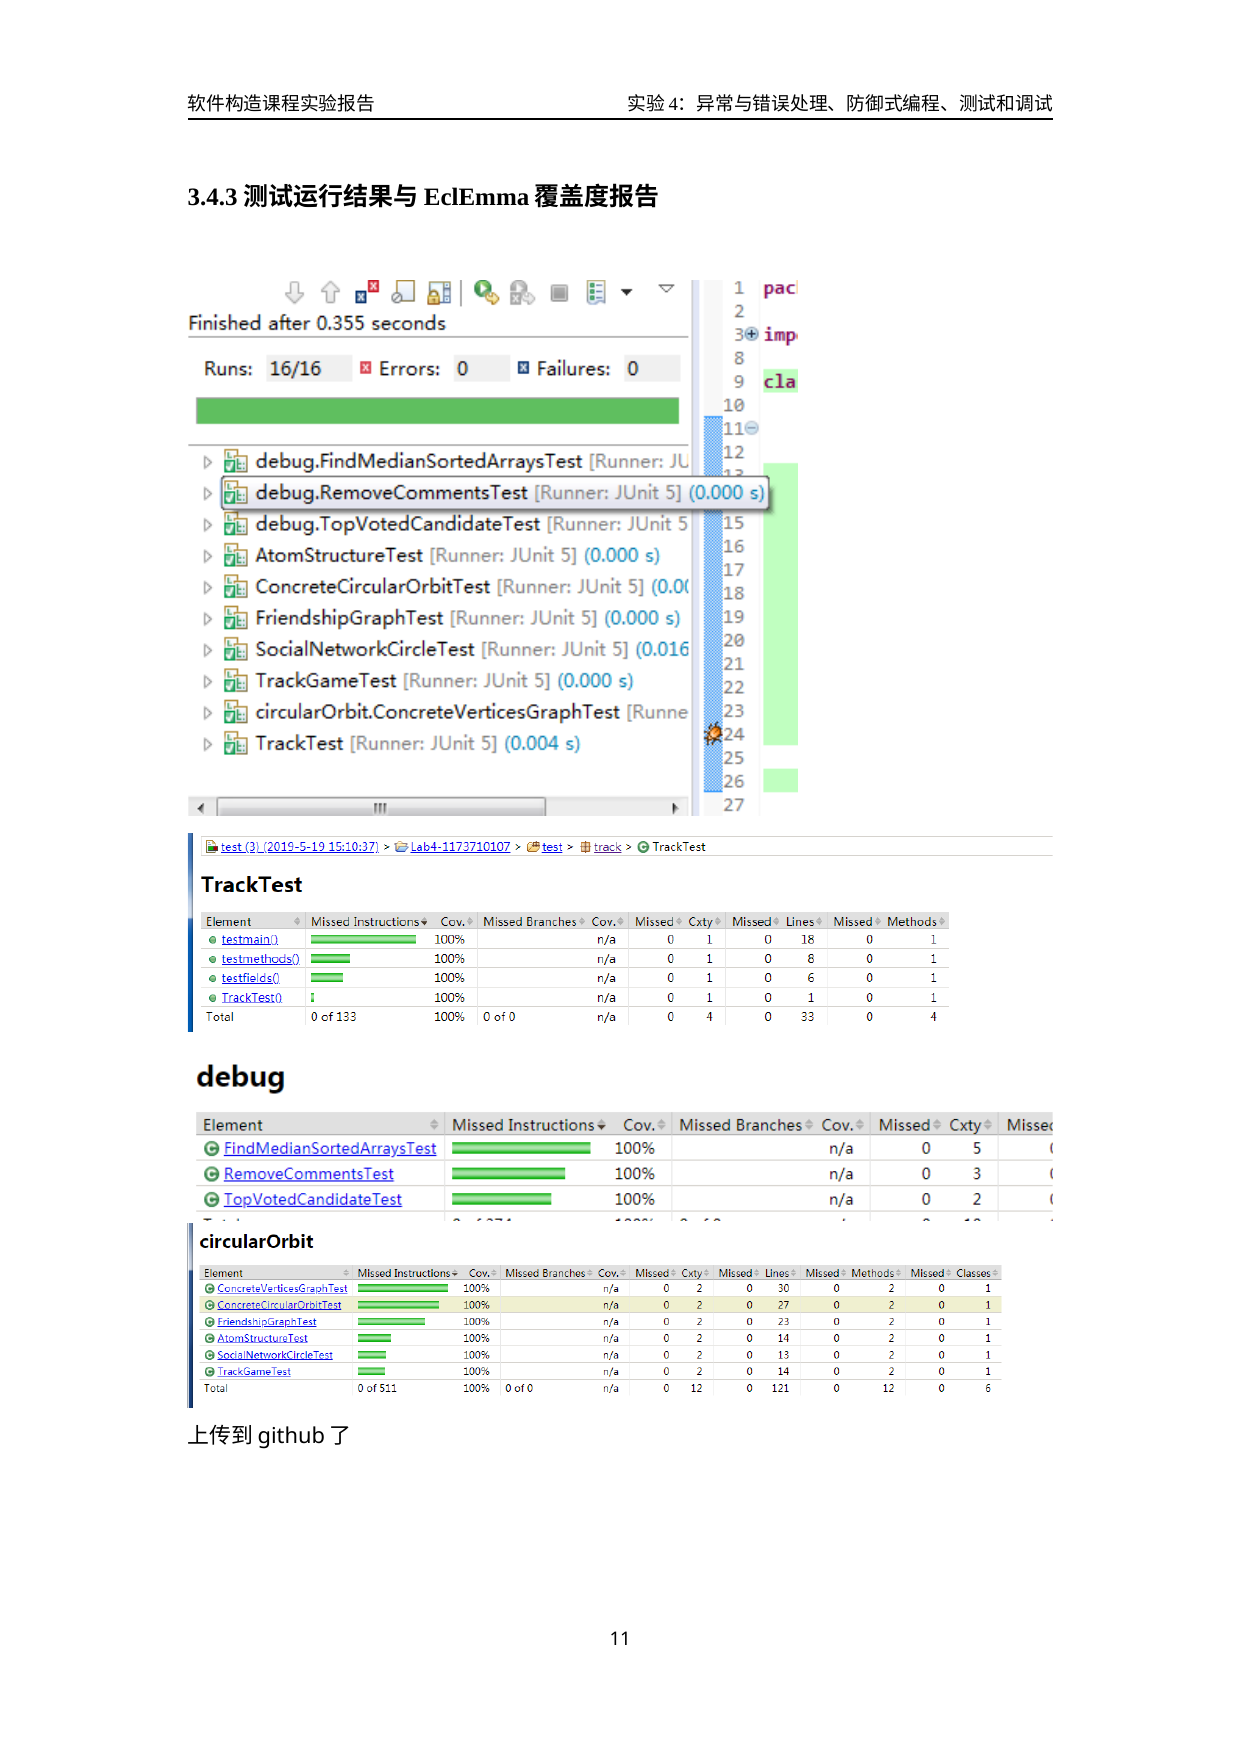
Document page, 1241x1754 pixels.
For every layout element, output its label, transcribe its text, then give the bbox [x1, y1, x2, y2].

picture [187, 1223, 1053, 1408]
picture [187, 280, 798, 816]
subtitle 测试运行结果与EclEmma覆盖度报告 [187, 162, 1053, 227]
picture [187, 833, 1053, 1032]
picture [187, 1060, 1053, 1221]
text 上传到github了 [187, 1418, 1053, 1451]
